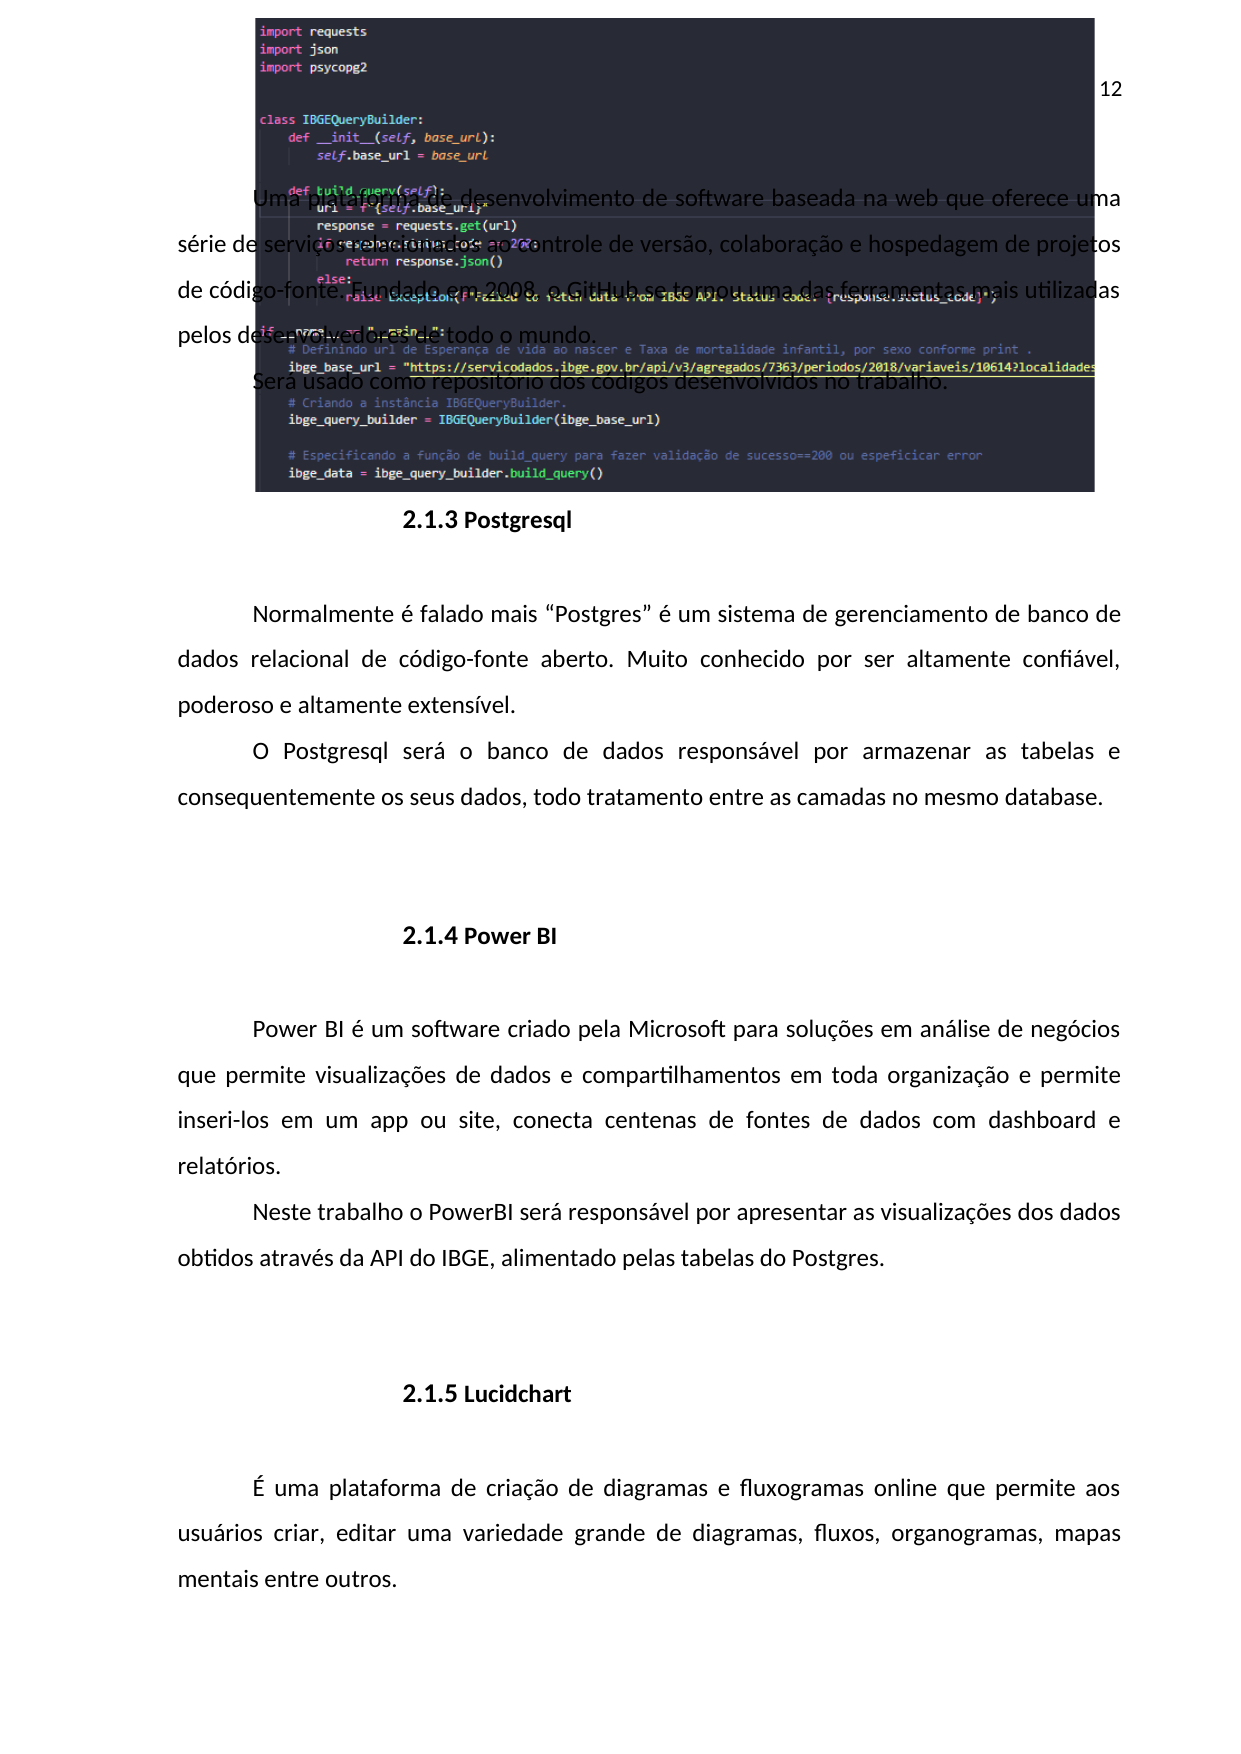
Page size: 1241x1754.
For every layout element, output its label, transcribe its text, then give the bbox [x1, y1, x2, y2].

text É uma plataforma de criação de diagramas e fluxogramas online que permite aos usuários criar, editar uma variedade grande de diagramas, fluxos, organogramas, mapas mentais entre outros. [177, 1472, 1122, 1594]
text Será usado como repositório dos códigos desenvolvidos no trabalho. [252, 365, 1122, 396]
picture [255, 350, 1095, 365]
text O Postgresql será o banco de dados responsável por armazenar as tabelas e consequentemente os seus dados, todo tratamento entre as camadas no mesmo database. [177, 735, 1122, 811]
text 2.1.3 Postgresql [177, 503, 1122, 536]
text Normalmente é falado mais “Postgres” é um sistema de gerenciamento de banco de dados relacional de código-fonte aberto. Muito conhecido por ser altamente confiável, poderoso e altamente extensível. [177, 598, 1122, 720]
text Neste trabalho o PowerBI será responsável por apresentar as visualizações dos dados obtidos através da API do IBGE, alimentado pelas tabelas do Postgres. [177, 1196, 1122, 1272]
text Uma plataforma de desenvolvimento de software baseada na web que oferece uma série de serviços relacionados ao controle de versão, colaboração e hospedagem de projetos de código-fonte. Fundado em 2008, o GitHub se tornou uma das ferramentas mais utilizadas pelos desenvolvedores de todo o mundo. [177, 182, 1122, 350]
picture [255, 18, 1095, 182]
picture [255, 396, 1095, 492]
text 2.1.4 Power BI [252, 918, 1122, 951]
text Power BI é um software criado pela Microsoft para soluções em análise de negócios que permite visualizações de dados e compartilhamentos em toda organização e permite inseri-los em um app ou site, conecta centenas de fontes de dados com dashboard e relatórios. [177, 1013, 1122, 1181]
text 2.1.5 Lucidchart [327, 1376, 1122, 1409]
